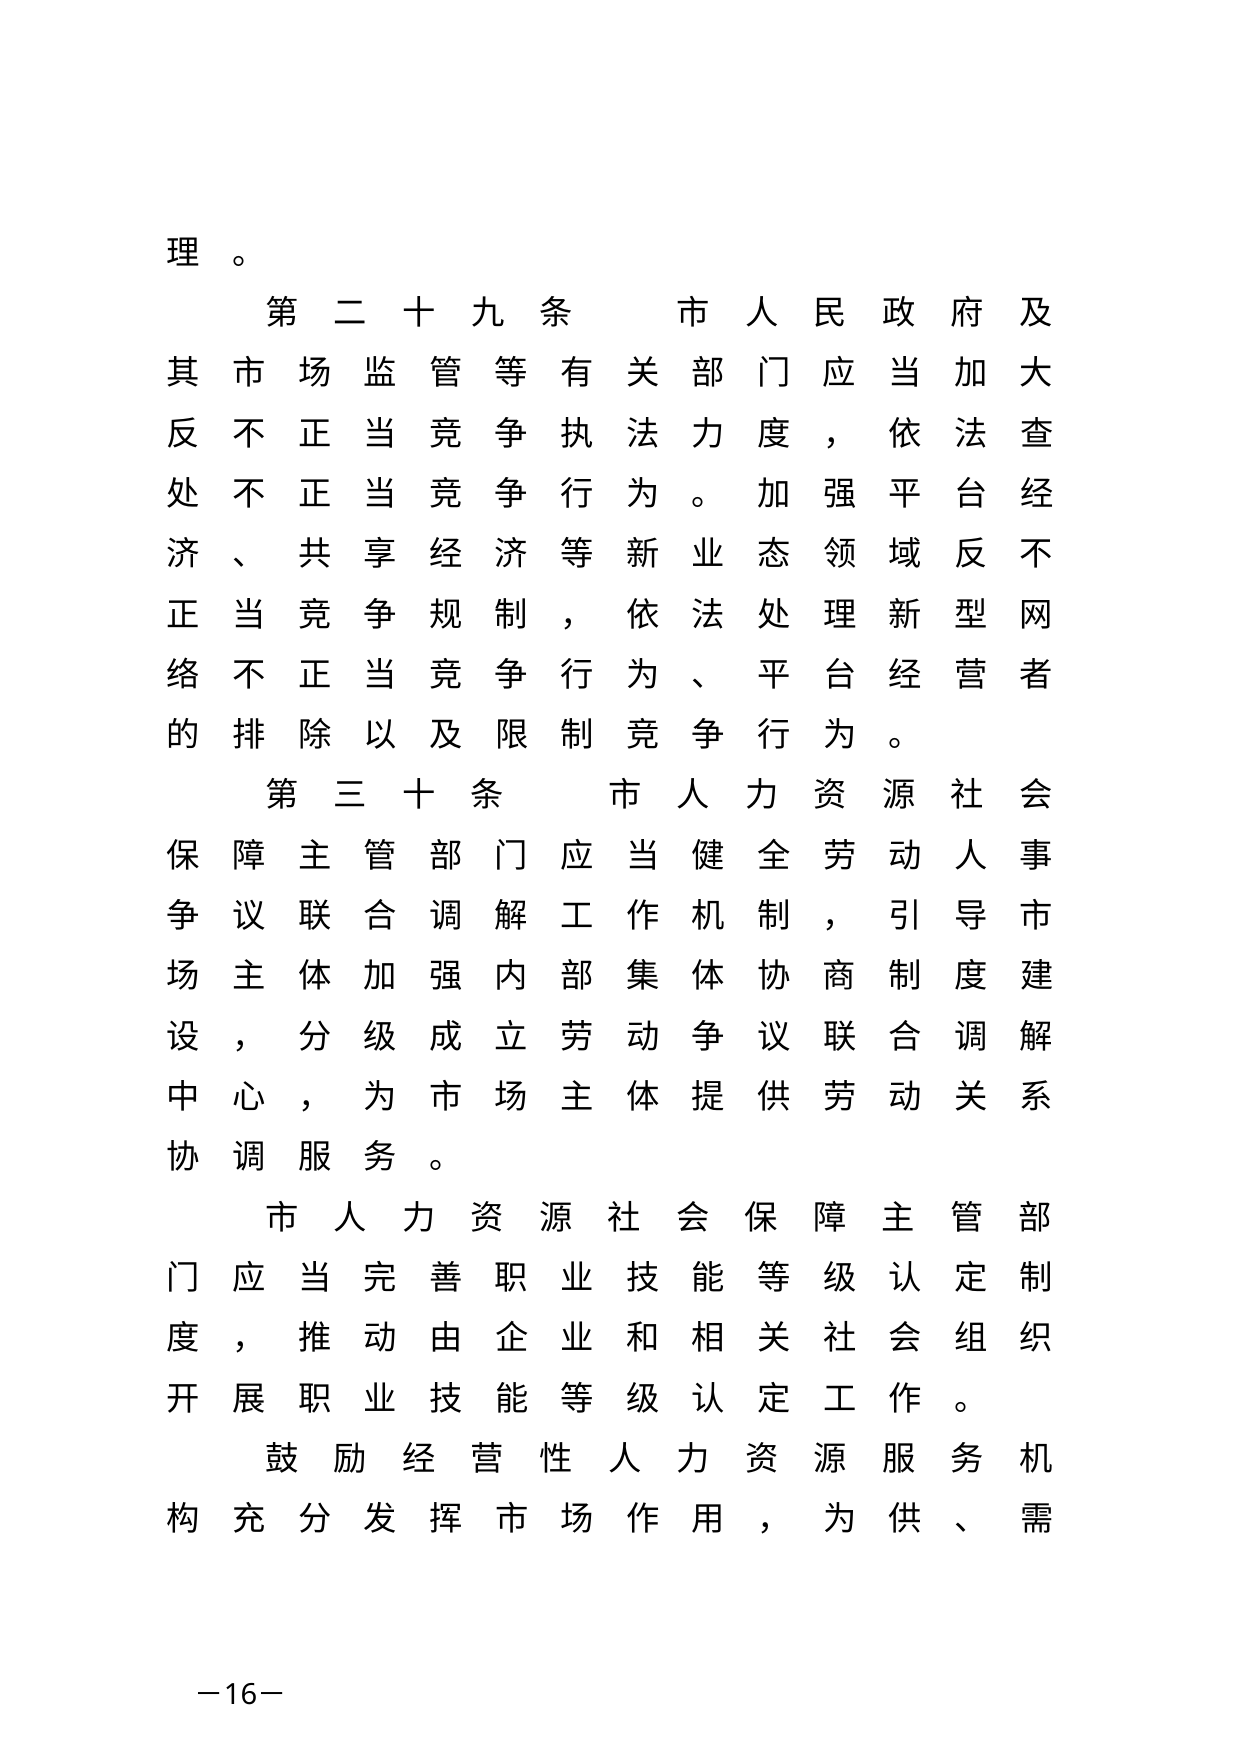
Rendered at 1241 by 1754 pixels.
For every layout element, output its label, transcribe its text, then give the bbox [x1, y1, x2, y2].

text 第二十九条 市人民政府及其市场监管等有关部门应当加大反不正当竞争执法力度，依法查处不正当竞争行为。加强平台经济、共享经济等新业态领域反不正当竞争规制，依法处理新型网络不正当竞争行为、平台经营者的排除以及限制竞争行为。 [167, 280, 1085, 762]
text 市人力资源社会保障主管部门应当完善职业技能等级认定制度，推动由企业和相关社会组织开展职业技能等级认定工作。 [167, 1184, 1085, 1426]
text 第三十条 市人力资源社会保障主管部门应当健全劳动人事争议联合调解工作机制，引导市场主体加强内部集体协商制度建设，分级成立劳动争议联合调解中心，为市场主体提供劳动关系协调服务。 [167, 762, 1085, 1184]
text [167, 1426, 1085, 1546]
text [167, 219, 1085, 280]
